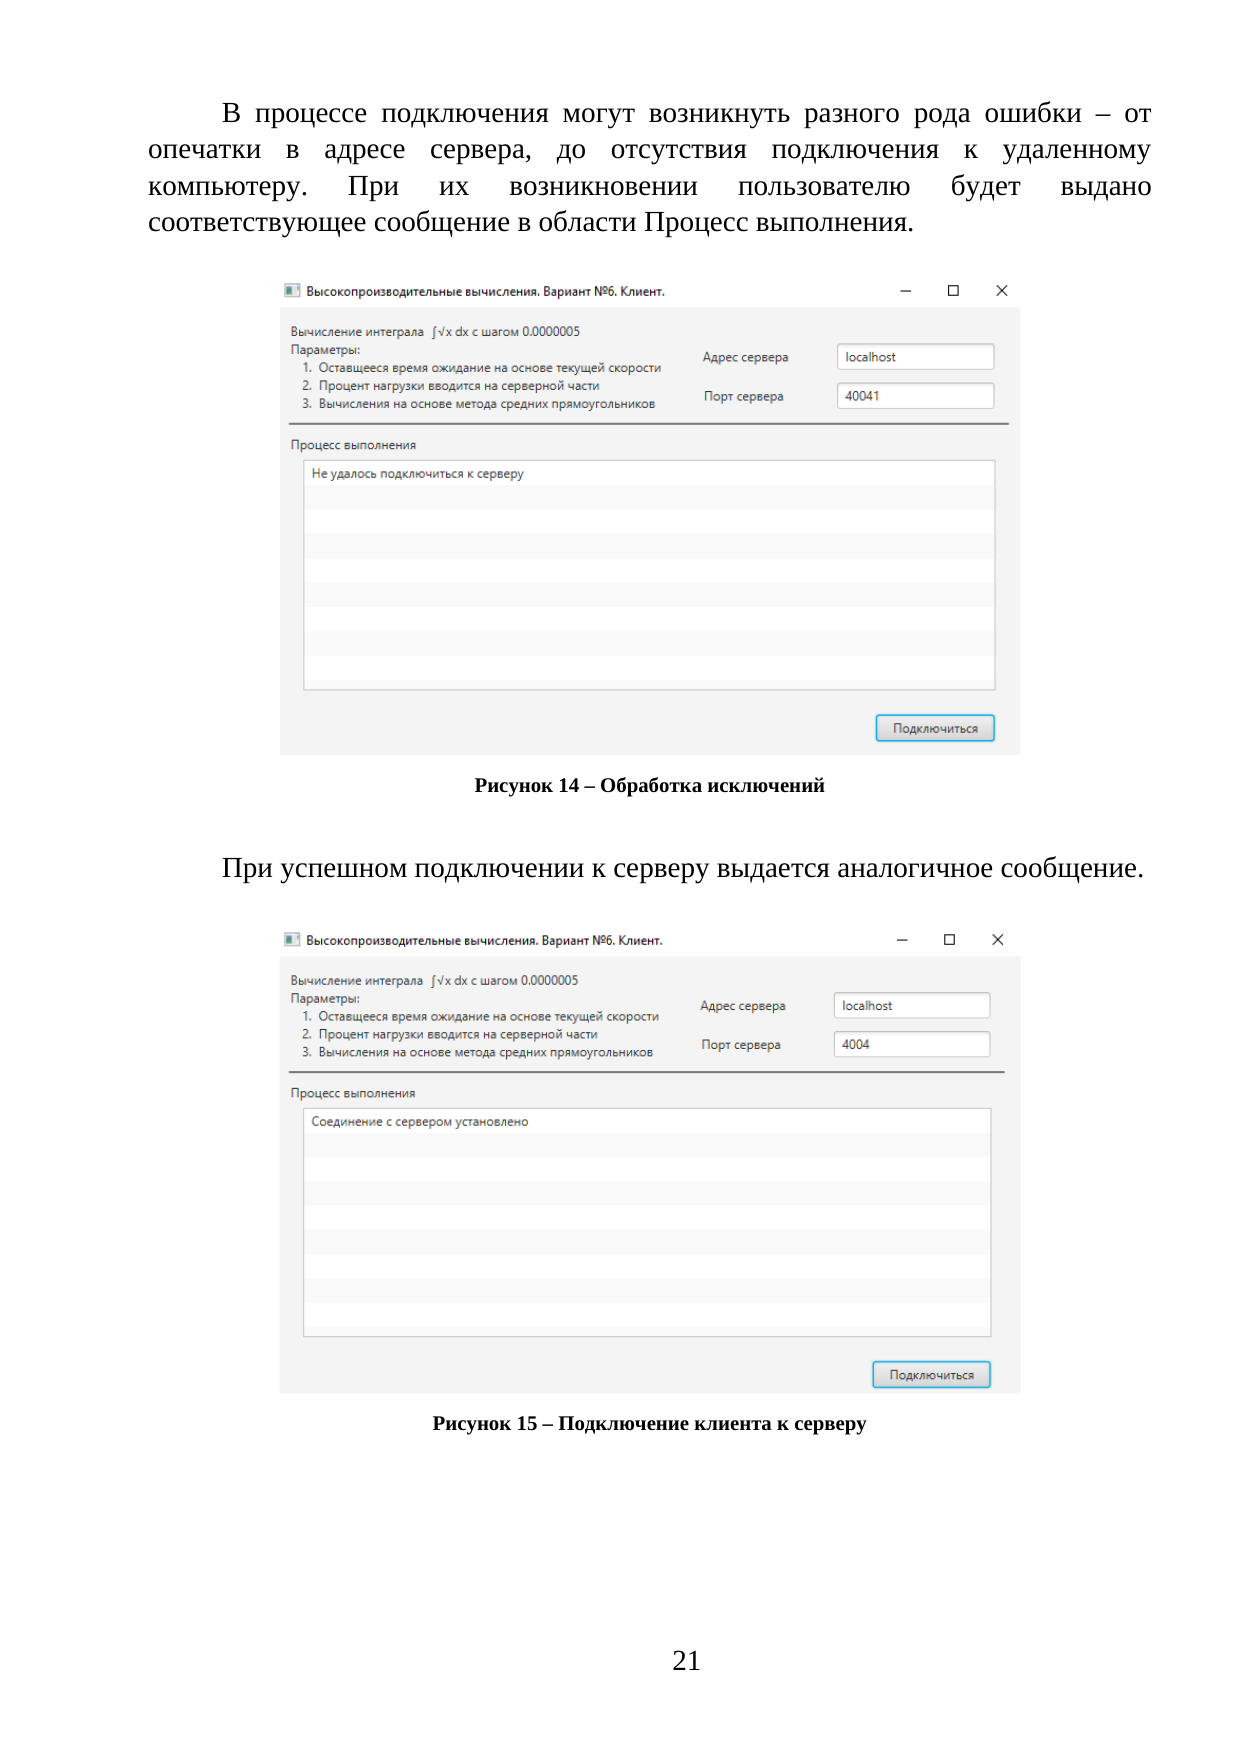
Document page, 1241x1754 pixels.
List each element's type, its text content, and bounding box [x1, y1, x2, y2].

picture [279, 282, 1021, 755]
text Рисунок 14 – Обработка исключений [148, 773, 1152, 797]
picture [279, 928, 1021, 1393]
text При успешном подключении к серверу выдается аналогичное сообщение. [148, 850, 1152, 884]
text В процессе подключения могут возникнуть разного рода ошибки – от опечатки в адресе сервера, до отсутствия подключения к удаленному компьютеру. При их возникновении пользователю будет выдано соответствующее сообщение в области Процесс выполнения. [148, 95, 1152, 237]
text Рисунок 15 – Подключение клиента к серверу [148, 1411, 1152, 1435]
